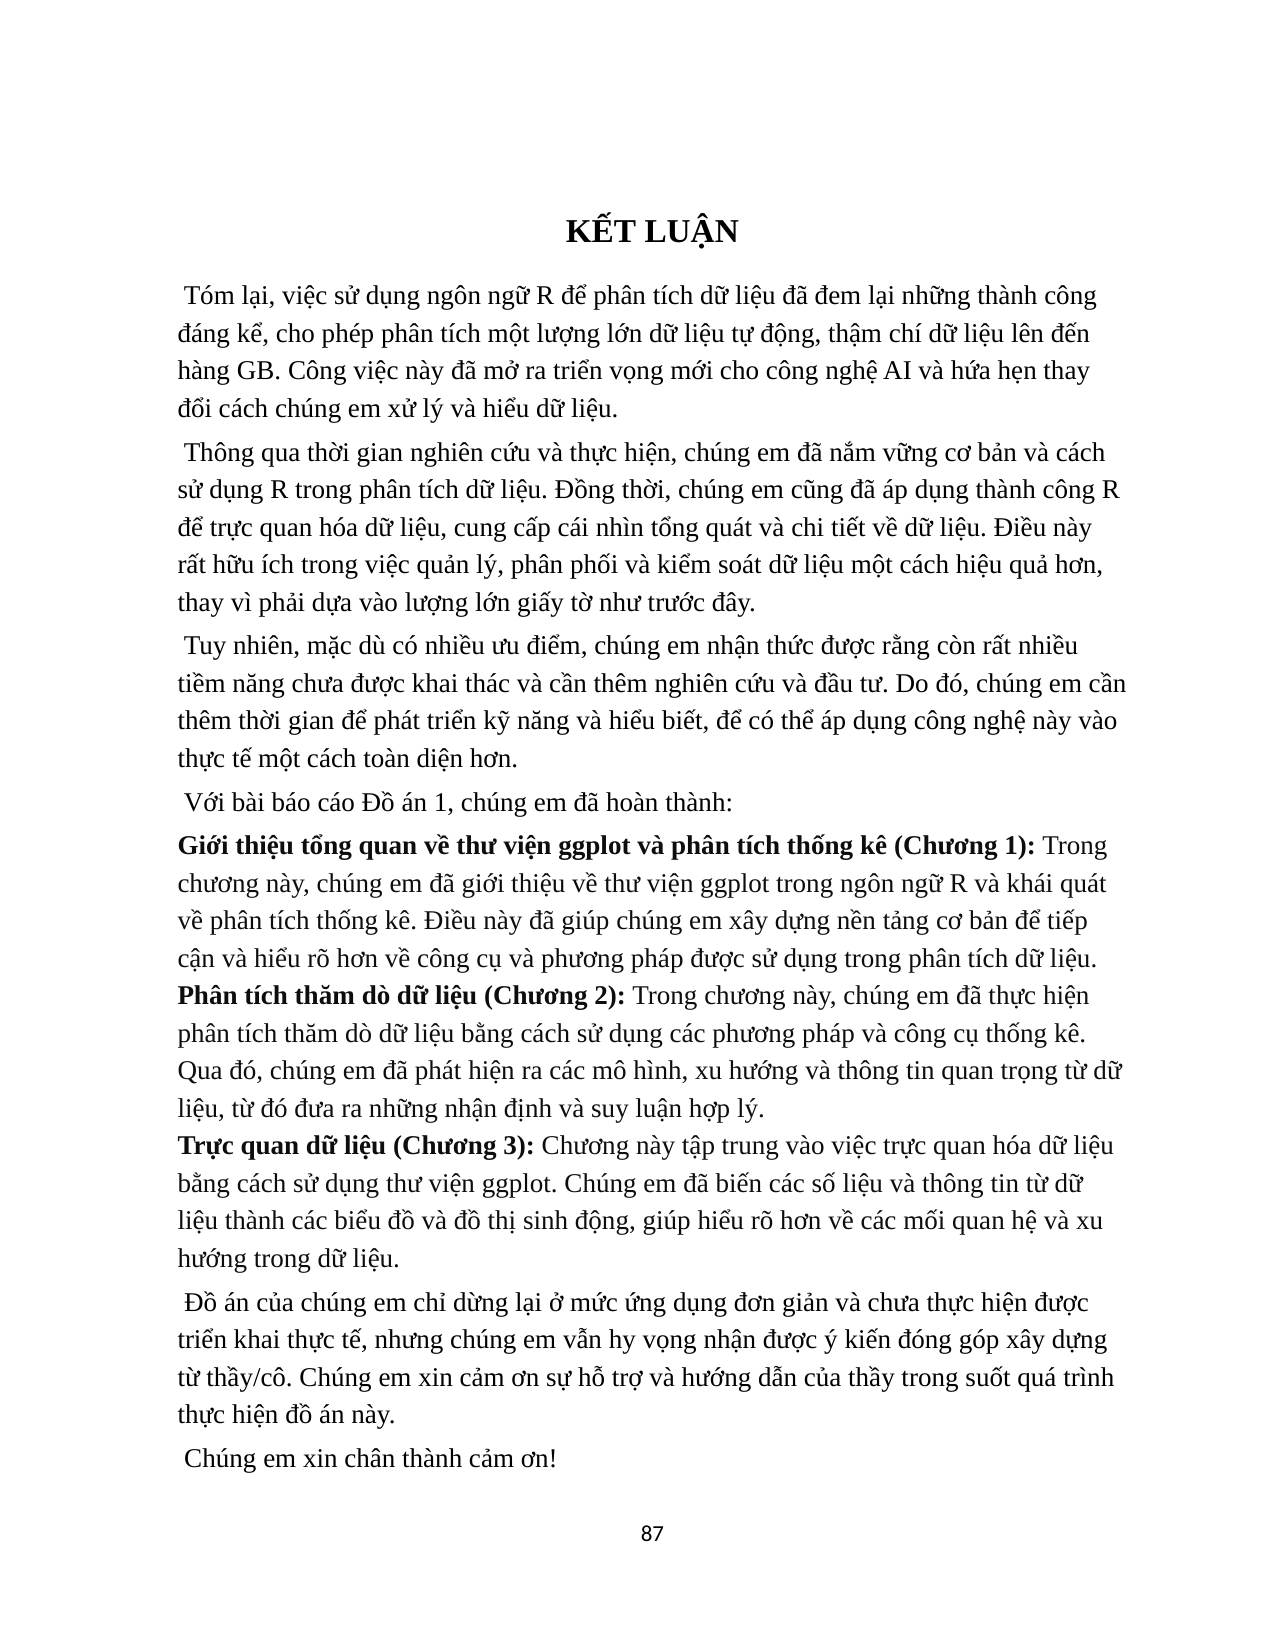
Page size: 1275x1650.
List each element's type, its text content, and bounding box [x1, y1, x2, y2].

text Với bài báo cáo Đồ án 1, chúng em đã hoàn thành: [177, 781, 1127, 818]
text Tóm lại, việc sử dụng ngôn ngữ R để phân tích dữ liệu đã đem lại những thành công đáng kể, cho phép phân tích một lượng lớn dữ liệu tự động, thậm chí dữ liệu lên đến hàng GB. Công việc này đã mở ra triển vọng mới cho công nghệ AI và hứa hẹn thay đổi cách chúng em xử lý và hiểu dữ liệu. [177, 275, 1127, 425]
list Giới thiệu tổng quan về thư viện ggplot và phân tích thống kê (Chương 1): Trong chương này, chúng em đã giới thiệu về thư viện ggplot trong ngôn ngữ R và khái quát về phân tích thống kê. Điều này đã giúp chúng em xây dựng nền tảng cơ bản để tiếp cận và hiểu rõ hơn về công cụ và phương pháp được sử dụng trong phân tích dữ liệu. [177, 825, 1127, 975]
list Trực quan dữ liệu (Chương 3): Chương này tập trung vào việc trực quan hóa dữ liệu bằng cách sử dụng thư viện ggplot. Chúng em đã biến các số liệu và thông tin từ dữ liệu thành các biểu đồ và đồ thị sinh động, giúp hiểu rõ hơn về các mối quan hệ và xu hướng trong dữ liệu. [177, 1125, 1127, 1275]
text Đồ án của chúng em chỉ dừng lại ở mức ứng dụng đơn giản và chưa thực hiện được triển khai thực tế, nhưng chúng em vẫn hy vọng nhận được ý kiến đóng góp xây dựng từ thầy/cô. Chúng em xin cảm ơn sự hỗ trợ và hướng dẫn của thầy trong suốt quá trình thực hiện đồ án này. [177, 1281, 1127, 1431]
text Tuy nhiên, mặc dù có nhiều ưu điểm, chúng em nhận thức được rằng còn rất nhiều tiềm năng chưa được khai thác và cần thêm nghiên cứu và đầu tư. Do đó, chúng em cần thêm thời gian để phát triển kỹ năng và hiểu biết, để có thể áp dụng công nghệ này vào thực tế một cách toàn diện hơn. [177, 625, 1127, 775]
text Thông qua thời gian nghiên cứu và thực hiện, chúng em đã nắm vững cơ bản và cách sử dụng R trong phân tích dữ liệu. Đồng thời, chúng em cũng đã áp dụng thành công R để trực quan hóa dữ liệu, cung cấp cái nhìn tổng quát và chi tiết về dữ liệu. Điều này rất hữu ích trong việc quản lý, phân phối và kiểm soát dữ liệu một cách hiệu quả hơn, thay vì phải dựa vào lượng lớn giấy tờ như trước đây. [177, 431, 1127, 618]
text KẾT LUẬN [177, 211, 1127, 249]
list Phân tích thăm dò dữ liệu (Chương 2): Trong chương này, chúng em đã thực hiện phân tích thăm dò dữ liệu bằng cách sử dụng các phương pháp và công cụ thống kê. Qua đó, chúng em đã phát hiện ra các mô hình, xu hướng và thông tin quan trọng từ dữ liệu, từ đó đưa ra những nhận định và suy luận hợp lý. [177, 975, 1127, 1125]
text Chúng em xin chân thành cảm ơn! [177, 1437, 1127, 1475]
